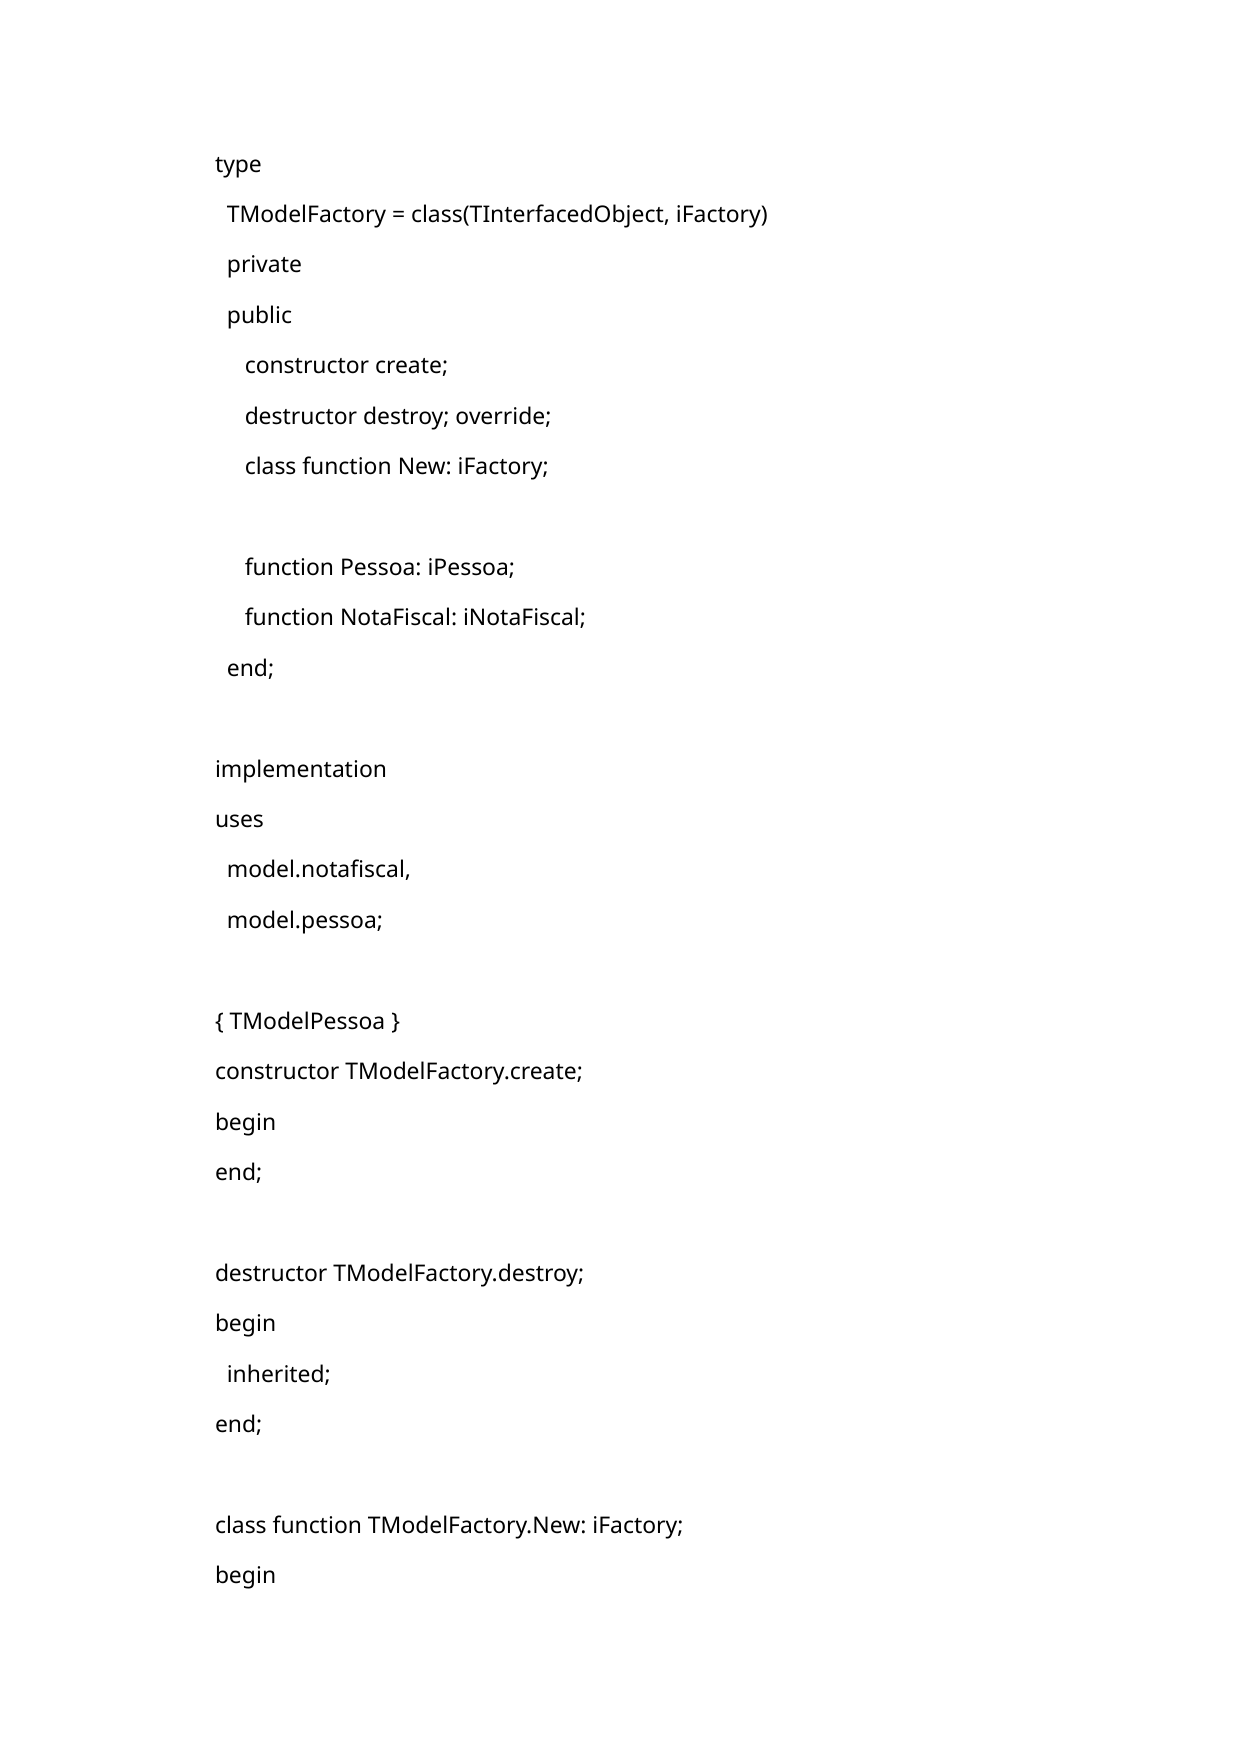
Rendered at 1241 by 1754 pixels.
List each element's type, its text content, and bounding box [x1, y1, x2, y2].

text destructor TModelFactory.destroy; [177, 1257, 1063, 1288]
text TModelFactory = class(TInterfacedObject, iFactory) [177, 198, 1063, 229]
text model.notafiscal, [177, 853, 1063, 885]
text begin [177, 1106, 1063, 1137]
text end; [177, 652, 1063, 683]
text class function New: iFactory; [177, 450, 1063, 481]
text { TModelPessoa } [177, 1005, 1063, 1036]
text destructor destroy; override; [177, 400, 1063, 431]
text type [177, 148, 1063, 179]
text inherited; [177, 1358, 1063, 1389]
text public [177, 299, 1063, 330]
text private [177, 248, 1063, 280]
text implementation [177, 753, 1063, 784]
text function NotaFiscal: iNotaFiscal; [177, 601, 1063, 633]
text function Pessoa: iPessoa; [177, 551, 1063, 582]
text begin [177, 1307, 1063, 1338]
text constructor create; [177, 349, 1063, 381]
text uses [177, 803, 1063, 834]
text end; [177, 1408, 1063, 1439]
text end; [177, 1156, 1063, 1187]
text model.pessoa; [177, 904, 1063, 935]
text constructor TModelFactory.create; [177, 1055, 1063, 1086]
text class function TModelFactory.New: iFactory; [177, 1509, 1063, 1540]
text begin [177, 1559, 1063, 1591]
